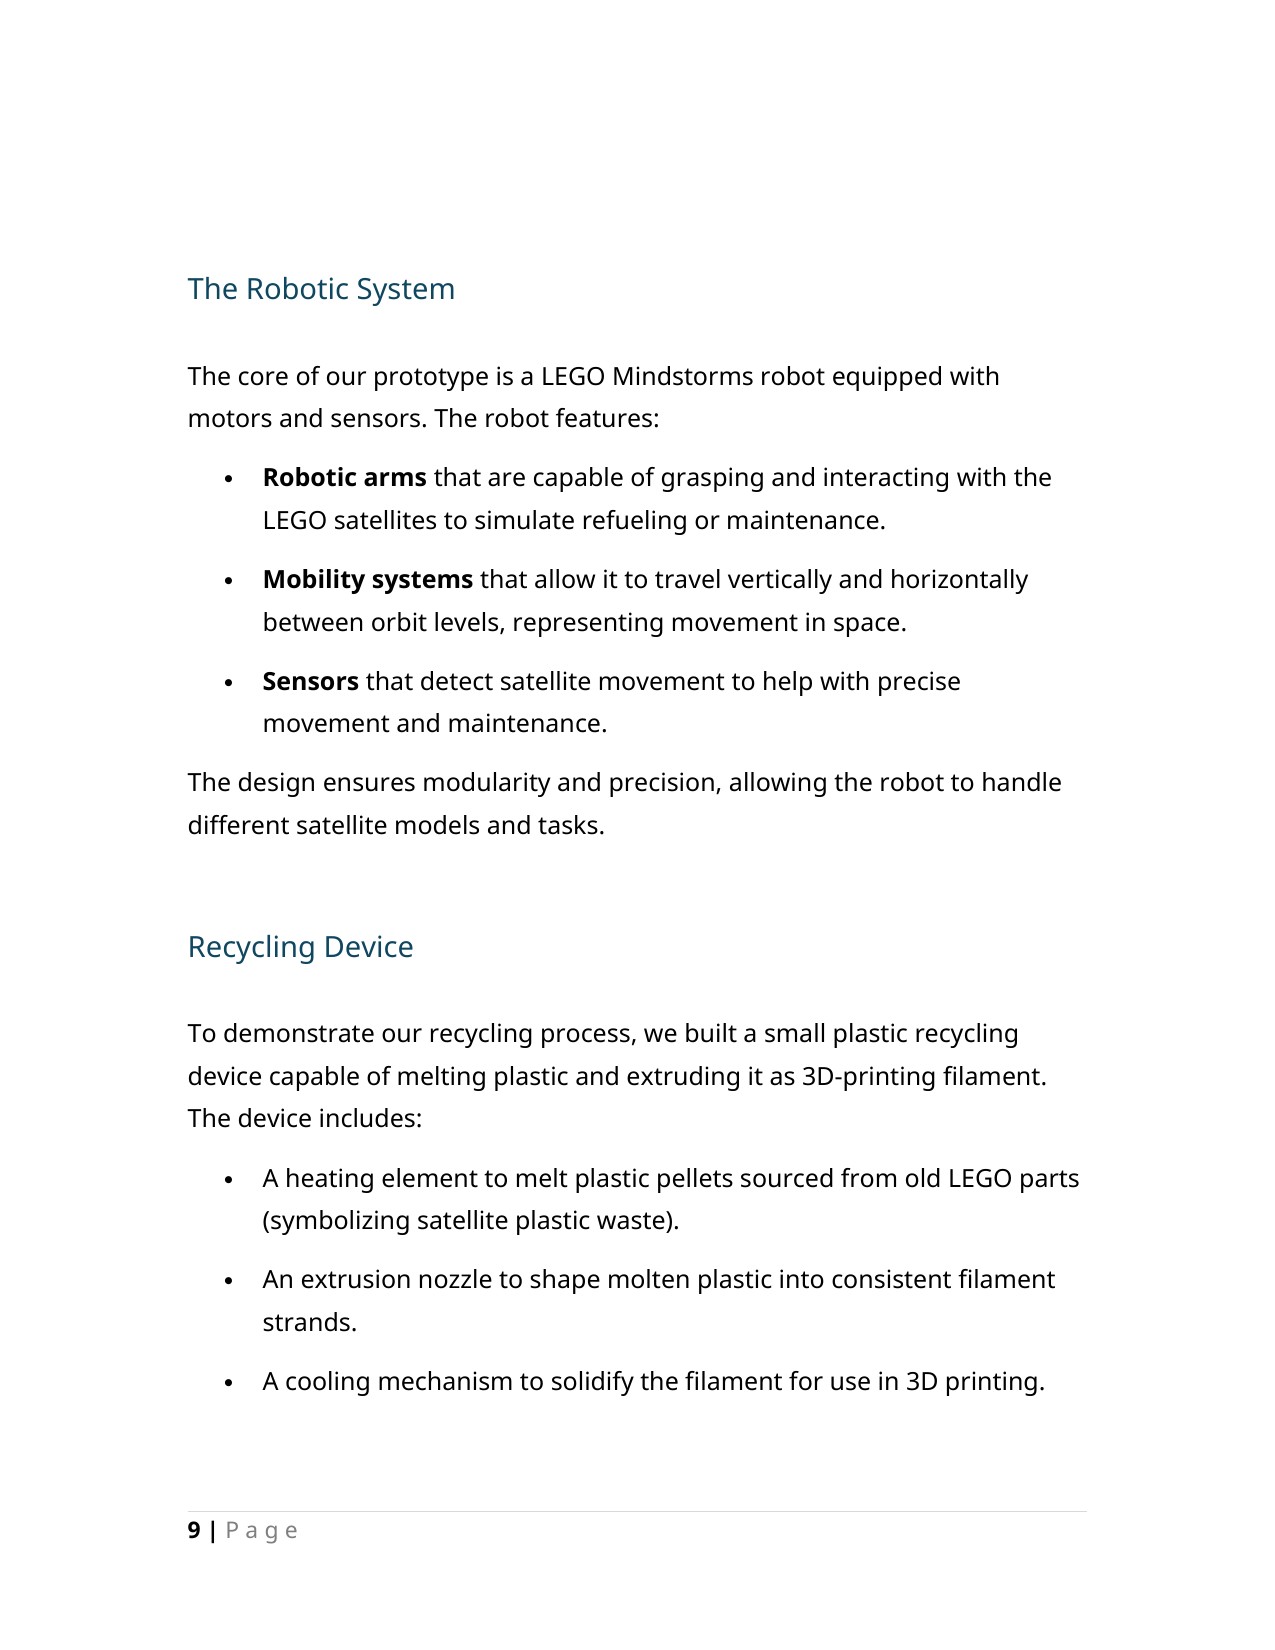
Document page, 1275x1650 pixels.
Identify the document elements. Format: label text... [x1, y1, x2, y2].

text To demonstrate our recycling process, we built a small plastic recycling device capable of melting plastic and extruding it as 3D-printing filament. The device includes: [187, 1016, 1087, 1135]
list A heating element to melt plastic pellets sourced from old LEGO parts (symbolizing satellite plastic waste). [225, 1160, 1087, 1237]
text The core of our prototype is a LEGO Mindstorms robot equipped with motors and sensors. The robot features: [187, 358, 1087, 435]
subtitle The Robotic System [187, 268, 1087, 308]
list An extrusion nozzle to shape molten plastic into consistent filament strands. [225, 1262, 1087, 1338]
subtitle Recycling Device [187, 926, 1087, 966]
list Mobility systems that allow it to travel vertically and horizontally between orbit levels, representing movement in space. [225, 562, 1087, 638]
text The design ensures modularity and precision, allowing the robot to handle different satellite models and tasks. [187, 765, 1087, 842]
list Sensors that detect satellite movement to help with precise movement and maintenance. [225, 663, 1087, 740]
list Robotic arms that are capable of grasping and interacting with the LEGO satellites to simulate refueling or maintenance. [225, 460, 1087, 537]
list A cooling mechanism to solidify the filament for use in 3D printing. [225, 1363, 1087, 1398]
